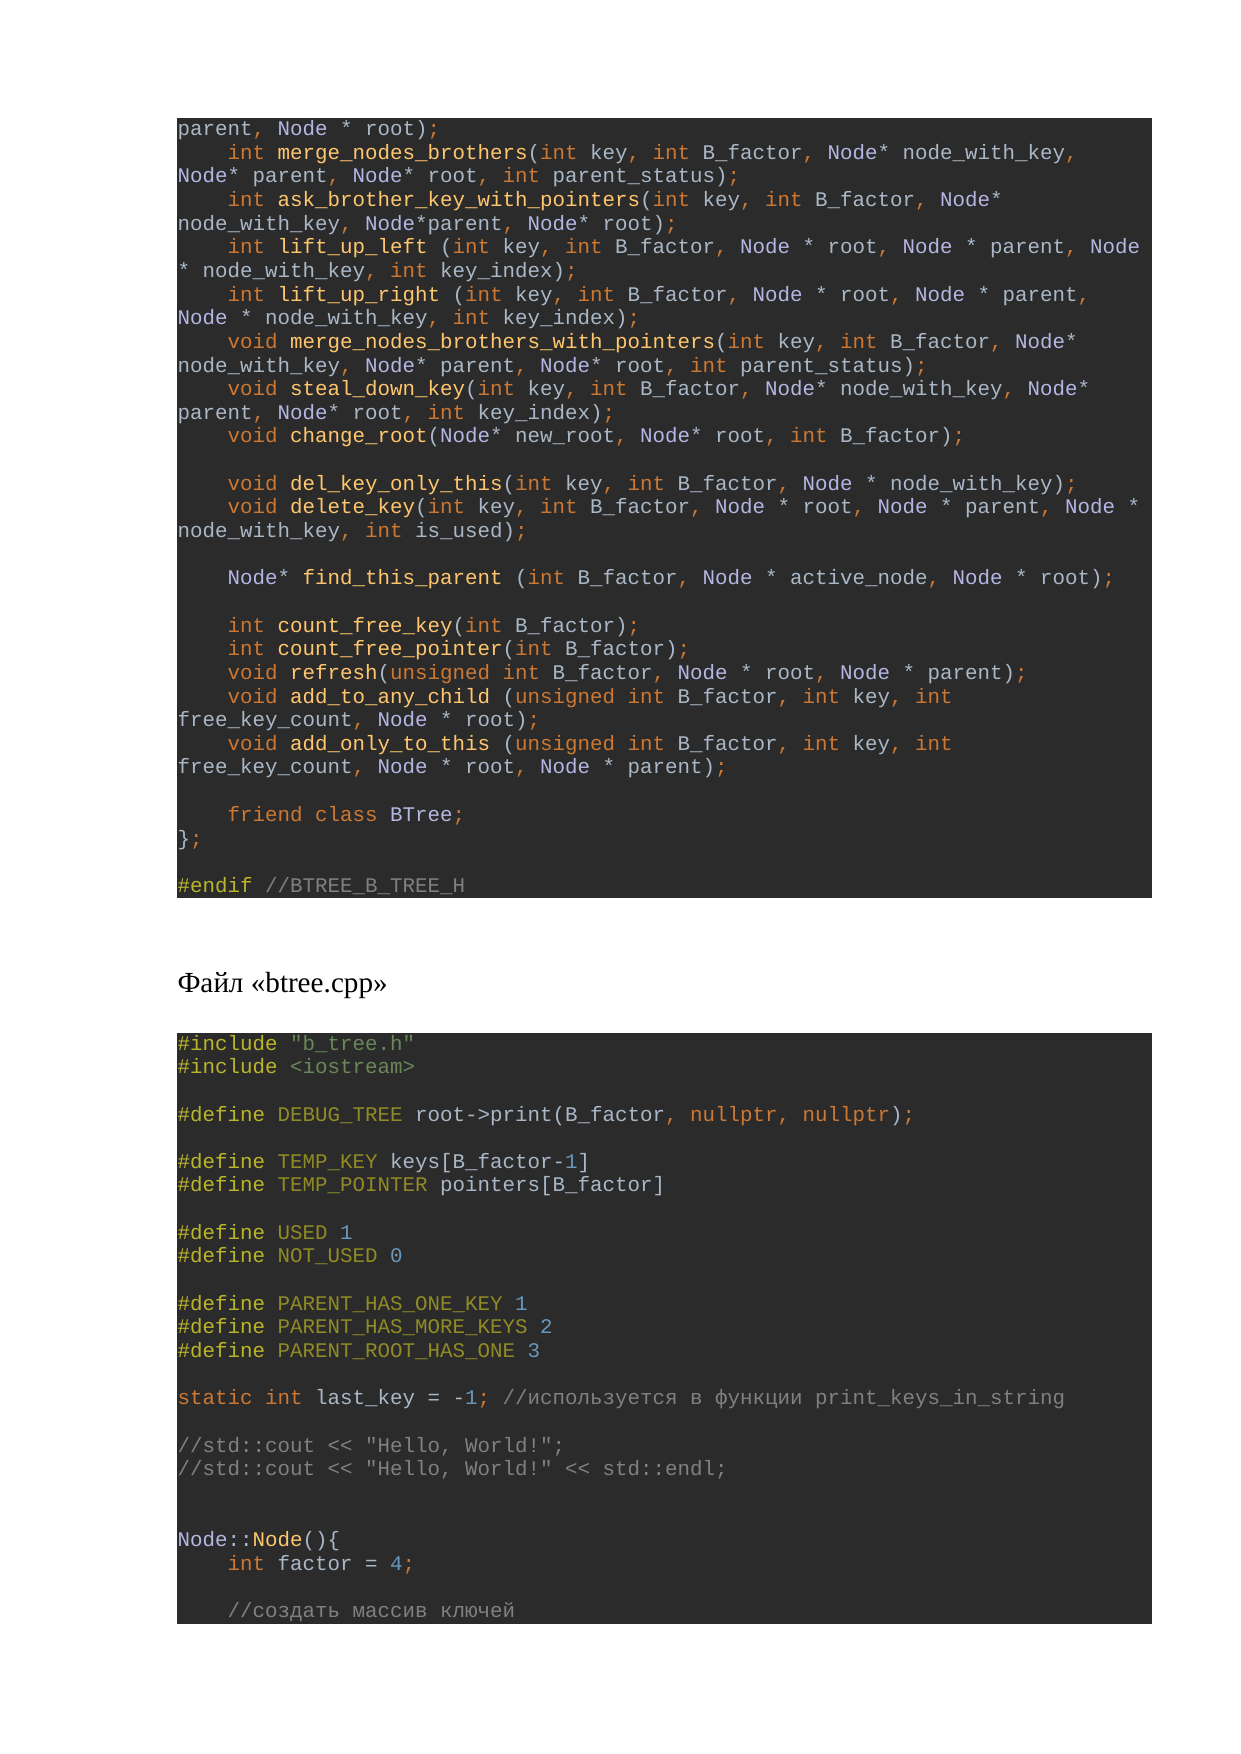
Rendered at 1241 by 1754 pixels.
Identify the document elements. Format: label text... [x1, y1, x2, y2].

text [177, 118, 1152, 898]
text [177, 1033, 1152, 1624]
text Файл «btree.cpp» [177, 966, 1152, 999]
